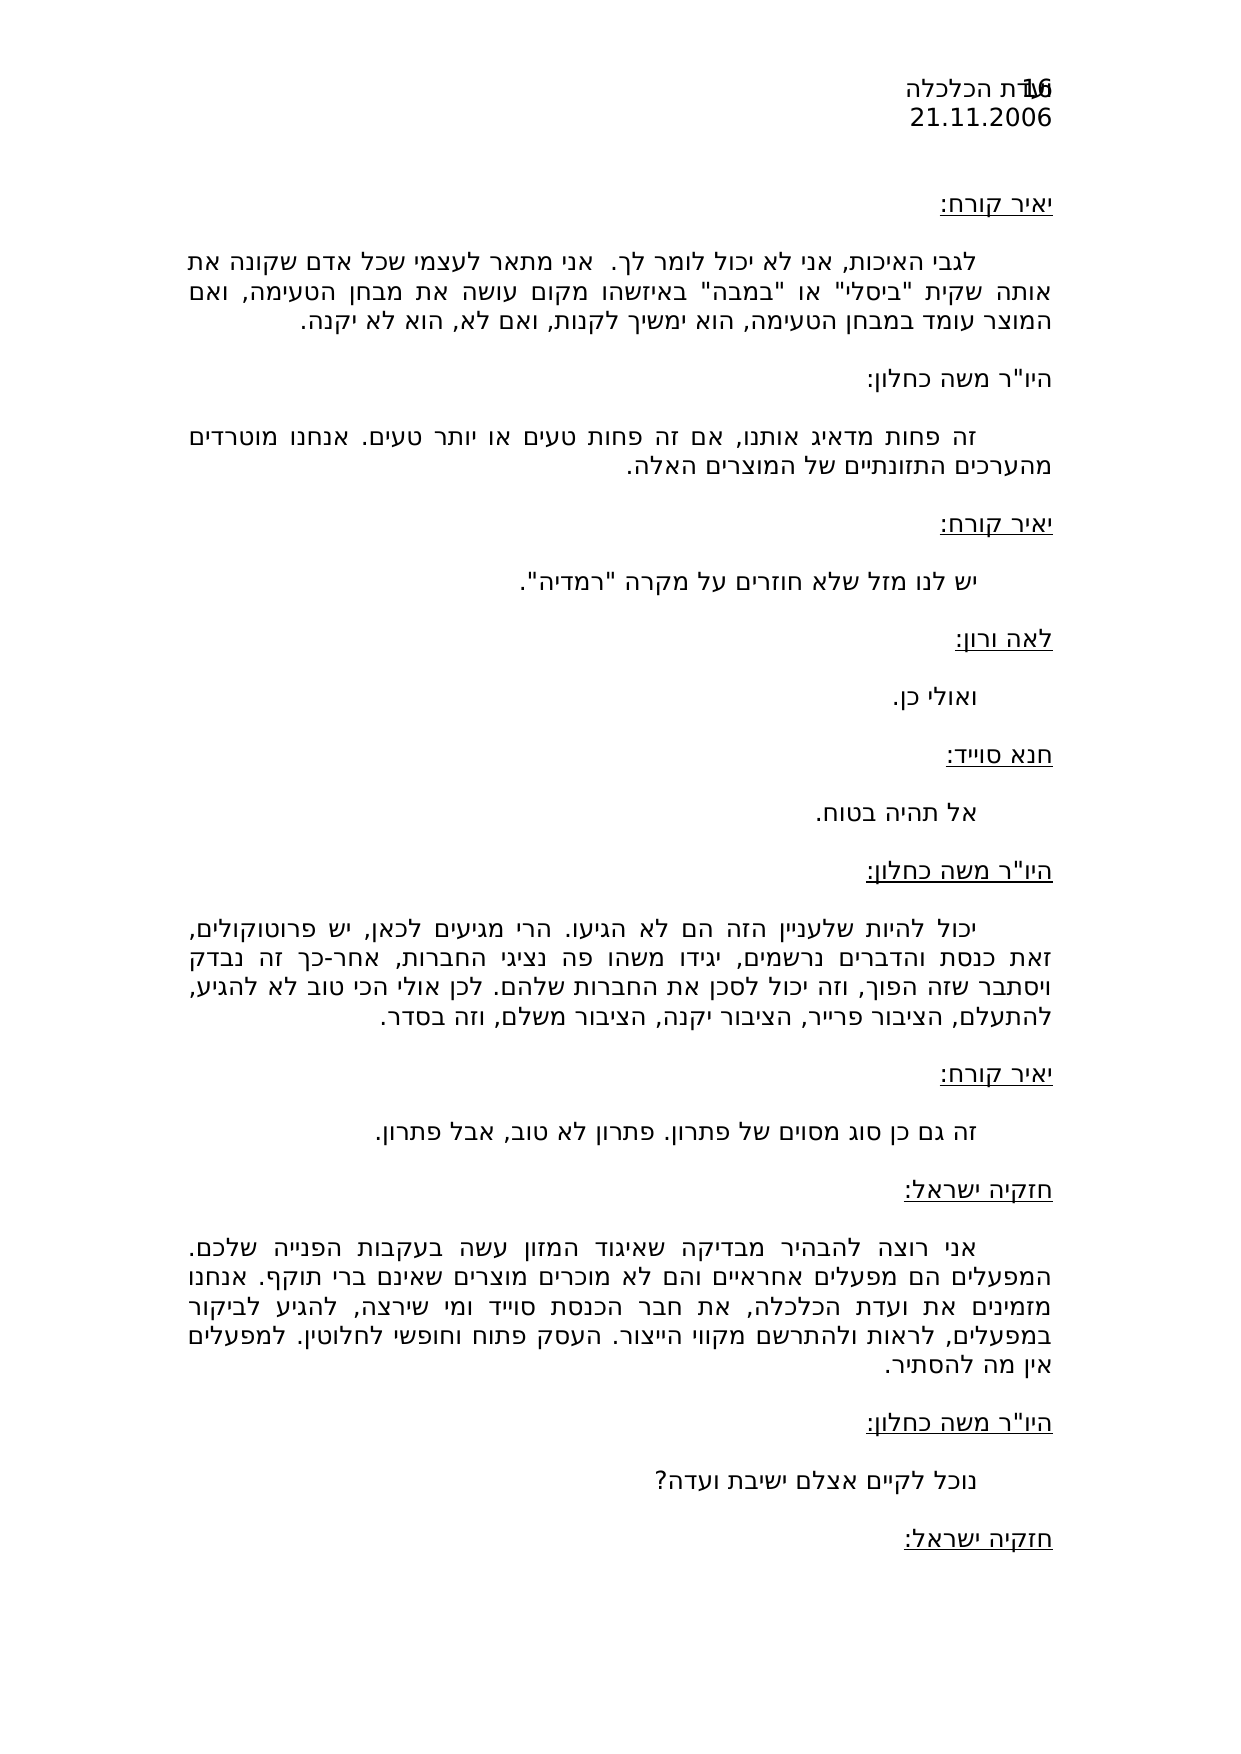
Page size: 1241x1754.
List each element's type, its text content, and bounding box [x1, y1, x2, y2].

text היו"ר משה כחלון: [187, 1408, 1053, 1437]
text יש לנו מזל שלא חוזרים על מקרה "רמדיה". [187, 567, 1053, 596]
text ואולי כן. [187, 682, 1053, 712]
text אל תהיה בטוח. [187, 798, 1053, 827]
text חנא סוייד: [187, 740, 1053, 769]
text נוכל לקיים אצלם ישיבת ועדה? [187, 1466, 1053, 1495]
text יאיר קורח: [187, 509, 1053, 538]
text אני רוצה להבהיר מבדיקה שאיגוד המזון עשה בעקבות הפנייה שלכם. המפעלים הם מפעלים אחראיים והם לא מוכרים מוצרים שאינם ברי תוקף. אנחנו מזמינים את ועדת הכלכלה, את חבר הכנסת סוייד ומי שירצה, להגיע לביקור במפעלים, לראות ולהתרשם מקווי הייצור. העסק פתוח וחופשי לחלוטין. למפעלים אין מה להסתיר. [187, 1233, 1053, 1379]
text זה פחות מדאיג אותנו, אם זה פחות טעים או יותר טעים. אנחנו מוטרדים מהערכים התזונתיים של המוצרים האלה. [187, 422, 1053, 480]
text יאיר קורח: [187, 189, 1053, 219]
text היו"ר משה כחלון: [187, 364, 1053, 393]
text יאיר קורח: [187, 1059, 1053, 1089]
text יכול להיות שלעניין הזה הם לא הגיעו. הרי מגיעים לכאן, יש פרוטוקולים, זאת כנסת והדברים נרשמים, יגידו משהו פה נציגי החברות, אחר-כך זה נבדק ויסתבר שזה הפוך, וזה יכול לסכן את החברות שלהם. לכן אולי הכי טוב לא להגיע, להתעלם, הציבור פרייר, הציבור יקנה, הציבור משלם, וזה בסדר. [187, 914, 1053, 1031]
text היו"ר משה כחלון: [187, 856, 1053, 885]
text זה גם כן סוג מסוים של פתרון. פתרון לא טוב, אבל פתרון. [187, 1117, 1053, 1147]
text לאה ורון: [187, 624, 1053, 654]
text חזקיה ישראל: [187, 1175, 1053, 1204]
text לגבי האיכות, אני לא יכול לומר לך. אני מתאר לעצמי שכל אדם שקונה את אותה שקית "ביסלי" או "במבה" באיזשהו מקום עושה את מבחן הטעימה, ואם המוצר עומד במבחן הטעימה, הוא ימשיך לקנות, ואם לא, הוא לא יקנה. [187, 247, 1053, 335]
text חזקיה ישראל: [187, 1524, 1053, 1553]
